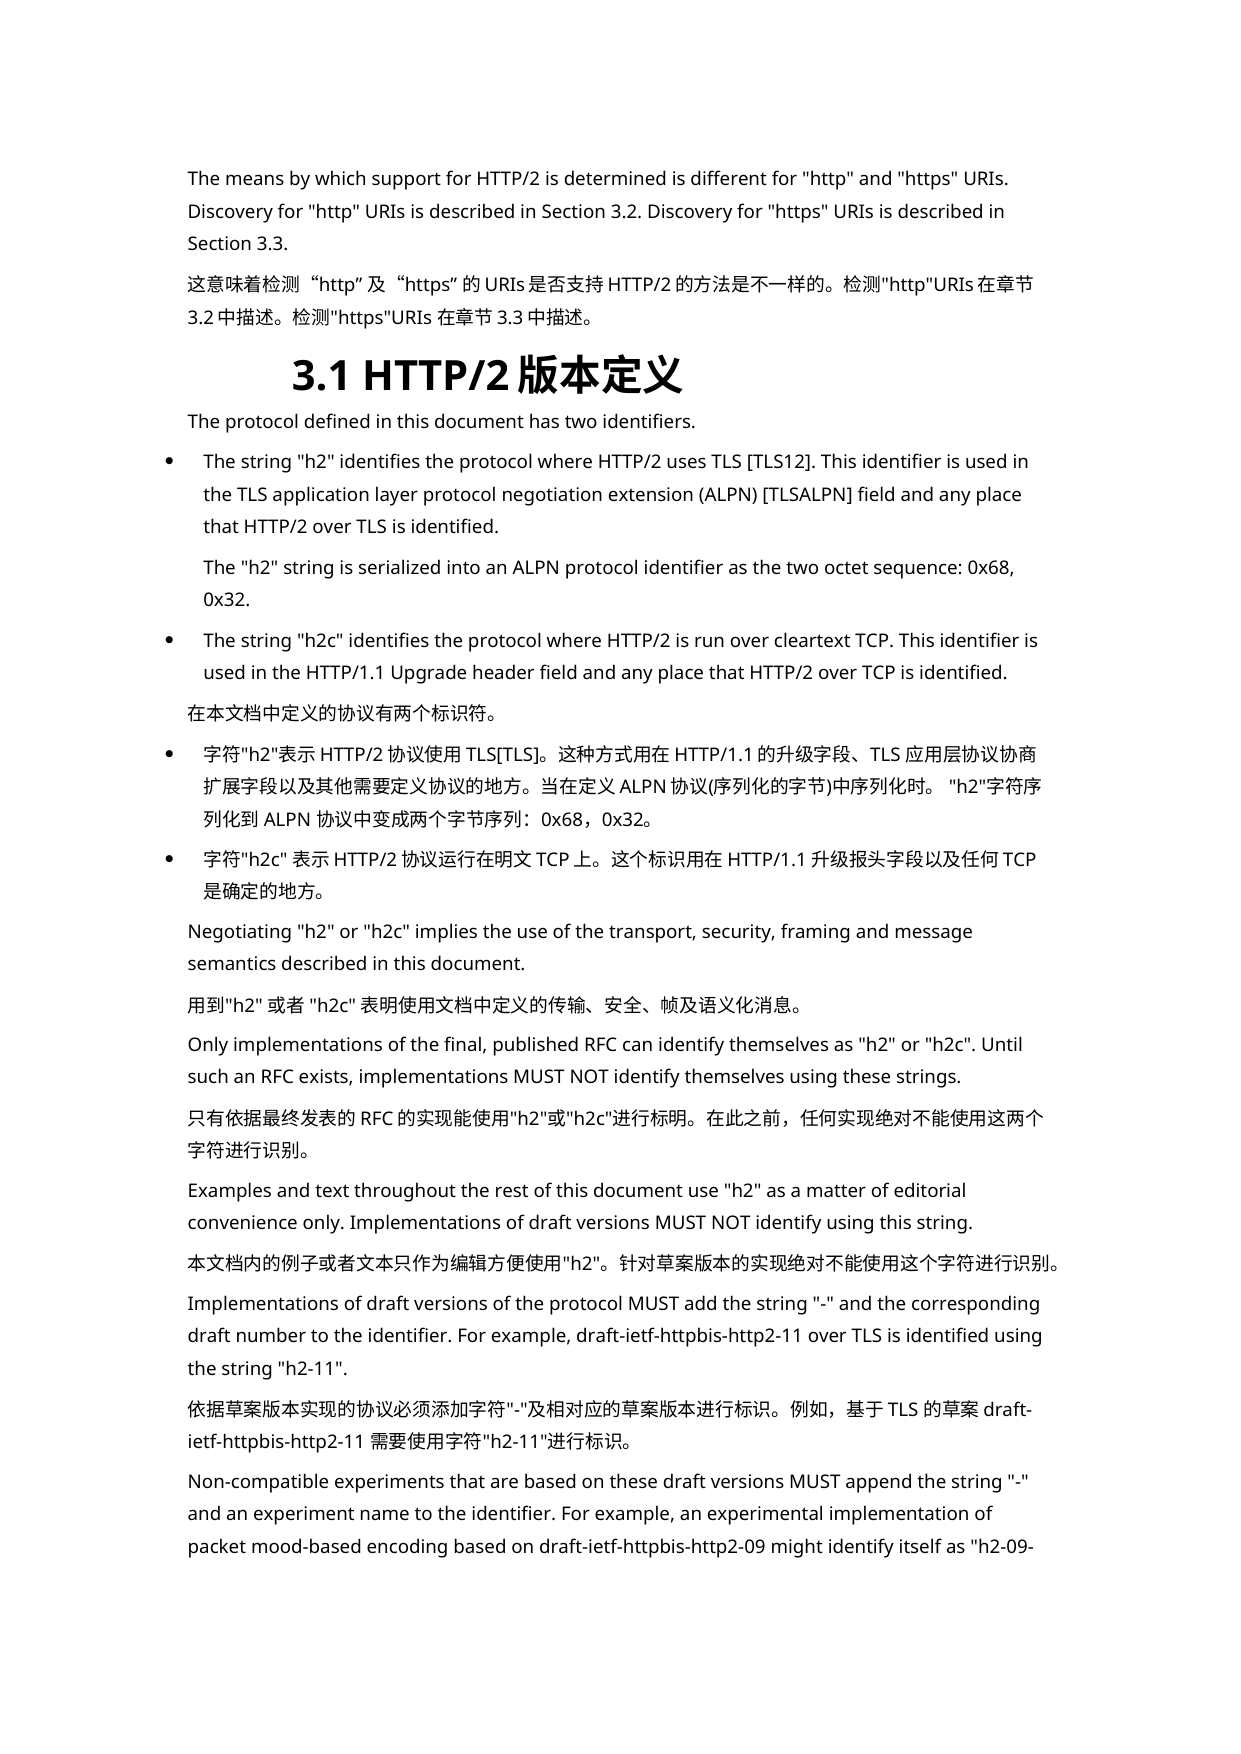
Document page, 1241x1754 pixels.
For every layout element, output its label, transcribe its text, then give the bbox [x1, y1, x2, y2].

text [187, 1465, 1053, 1562]
text 依据草案版本实现的协议必须添加字符"-"及相对应的草案版本进行标识。例如，基于TLS 的草案draft-ietf-httpbis-http2-11 需要使用字符"h2-11"进行标识。 [187, 1392, 1053, 1457]
text 只有依据最终发表的RFC的实现能使用"h2"或"h2c"进行标明。在此之前，任何实现绝对不能使用这两个字符进行识别。 [187, 1101, 1053, 1166]
text The means by which support for HTTP/2 is determined is different for "http" and "https" URIs. Discovery for "http" URIs is described in Section 3.2. Discovery for "https" URIs is described in Section 3.3. [187, 162, 1053, 259]
list 字符"h2c" 表示HTTP/2协议运行在明文TCP上。这个标识用在HTTP/1.1 升级报头字段以及任何TCP是确定的地方。 [166, 842, 1053, 907]
text 本文档内的例子或者文本只作为编辑方便使用"h2"。针对草案版本的实现绝对不能使用这个字符进行识别。 [187, 1246, 1053, 1279]
list The string "h2c" identifies the protocol where HTTP/2 is run over cleartext TCP. This identifier is used in the HTTP/1.1 Upgrade header field and any place that HTTP/2 over TCP is identified. [166, 623, 1053, 688]
text The protocol defined in this document has two identifiers. [187, 405, 1053, 438]
text Negotiating "h2" or "h2c" implies the use of the transport, security, framing and message semantics described in this document. [187, 915, 1053, 980]
text Implementations of draft versions of the protocol MUST add the string "-" and the corresponding draft number to the identifier. For example, draft-ietf-httpbis-http2-11 over TLS is identified using the string "h2-11". [187, 1287, 1053, 1384]
text 3.1 HTTP/2版本定义 [187, 340, 1053, 405]
text 这意味着检测“http” 及“https” 的URIs是否支持HTTP/2的方法是不一样的。检测"http"URIs在章节3.2中描述。检测"https"URIs 在章节3.3中描述。 [187, 267, 1053, 332]
text The "h2" string is serialized into an ALPN protocol identifier as the two octet sequence: 0x68, 0x32. [203, 551, 1053, 616]
text Only implementations of the final, published RFC can identify themselves as "h2" or "h2c". Until such an RFC exists, implementations MUST NOT identify themselves using these strings. [187, 1028, 1053, 1093]
text 在本文档中定义的协议有两个标识符。 [187, 696, 1053, 729]
text Examples and text throughout the rest of this document use "h2" as a matter of editorial convenience only. Implementations of draft versions MUST NOT identify using this string. [187, 1173, 1053, 1238]
list 字符"h2"表示HTTP/2协议使用TLS[TLS]。这种方式用在HTTP/1.1的升级字段、TLS 应用层协议协商扩展字段以及其他需要定义协议的地方。当在定义ALPN协议(序列化的字节)中序列化时。 "h2"字符序列化到 ALPN 协议中变成两个字节序列：0x68，0x32。 [166, 737, 1053, 834]
text 用到"h2" 或者 "h2c" 表明使用文档中定义的传输、安全、帧及语义化消息。 [187, 988, 1053, 1020]
list The string "h2" identifies the protocol where HTTP/2 uses TLS [TLS12]. This identifier is used in the TLS application layer protocol negotiation extension (ALPN) [TLSALPN] field and any place that HTTP/2 over TLS is identified. [166, 445, 1053, 543]
